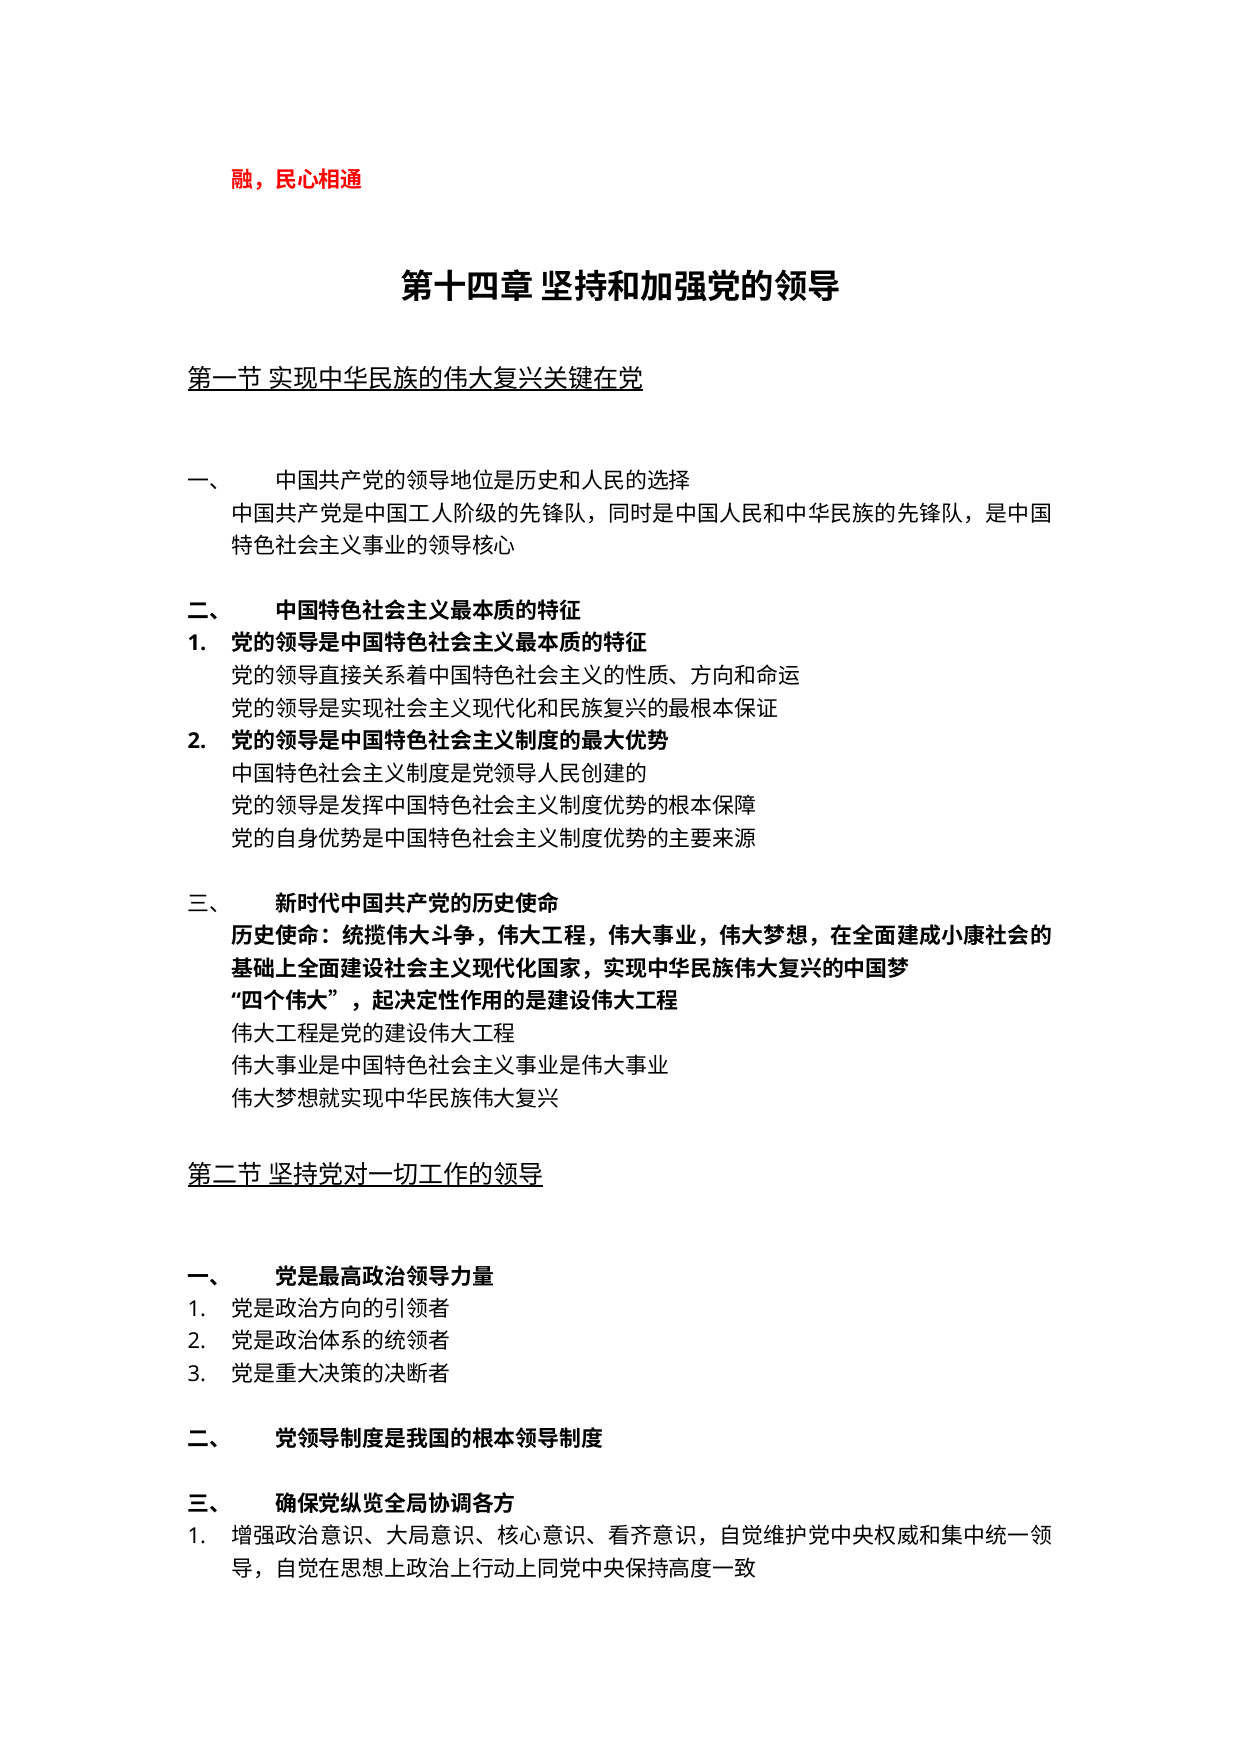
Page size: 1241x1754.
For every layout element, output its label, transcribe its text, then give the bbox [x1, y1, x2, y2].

list 党的领导直接关系着中国特色社会主义的性质、方向和命运 [231, 658, 1053, 690]
list 党的领导是实现社会主义现代化和民族复兴的最根本保证 [231, 690, 1053, 723]
list 中国特色社会主义制度是党领导人民创建的 [231, 755, 1053, 788]
list 党的领导是中国特色社会主义最本质的特征 [187, 625, 1053, 658]
list 确保党纵览全局协调各方 [187, 1486, 1053, 1518]
list 党的领导是中国特色社会主义制度的最大优势 [187, 723, 1053, 755]
subtitle 第一节 实现中华民族的伟大复兴关键在党 [187, 344, 1053, 409]
subtitle 第二节 坚持党对一切工作的领导 [187, 1140, 1053, 1205]
list 党领导制度是我国的根本领导制度 [187, 1421, 1053, 1453]
title 第十四章 坚持和加强党的领导 [187, 252, 1053, 317]
list 中国共产党是中国工人阶级的先锋队，同时是中国人民和中华民族的先锋队，是中国特色社会主义事业的领导核心 [231, 495, 1053, 560]
list 伟大工程是党的建设伟大工程 [231, 1015, 1053, 1048]
list 党的自身优势是中国特色社会主义制度优势的主要来源 [231, 820, 1053, 853]
list 中国共产党的领导地位是历史和人民的选择 [187, 463, 1053, 495]
list 党的领导是发挥中国特色社会主义制度优势的根本保障 [231, 788, 1053, 820]
list 中国特色社会主义最本质的特征 [187, 593, 1053, 625]
list 增强政治意识、大局意识、核心意识、看齐意识，自觉维护党中央权威和集中统一领导，自觉在思想上政治上行动上同党中央保持高度一致 [187, 1518, 1053, 1583]
list “四个伟大”，起决定性作用的是建设伟大工程 [231, 983, 1053, 1015]
list 伟大梦想就实现中华民族伟大复兴 [231, 1080, 1053, 1113]
list 新时代中国共产党的历史使命 [187, 885, 1053, 918]
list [231, 162, 1053, 194]
list 党是重大决策的决断者 [187, 1356, 1053, 1388]
list 历史使命：统揽伟大斗争，伟大工程，伟大事业，伟大梦想，在全面建成小康社会的基础上全面建设社会主义现代化国家，实现中华民族伟大复兴的中国梦 [231, 918, 1053, 983]
list 伟大事业是中国特色社会主义事业是伟大事业 [231, 1048, 1053, 1080]
list 党是最高政治领导力量 [187, 1258, 1053, 1291]
list 党是政治体系的统领者 [187, 1323, 1053, 1356]
list 党是政治方向的引领者 [187, 1291, 1053, 1323]
